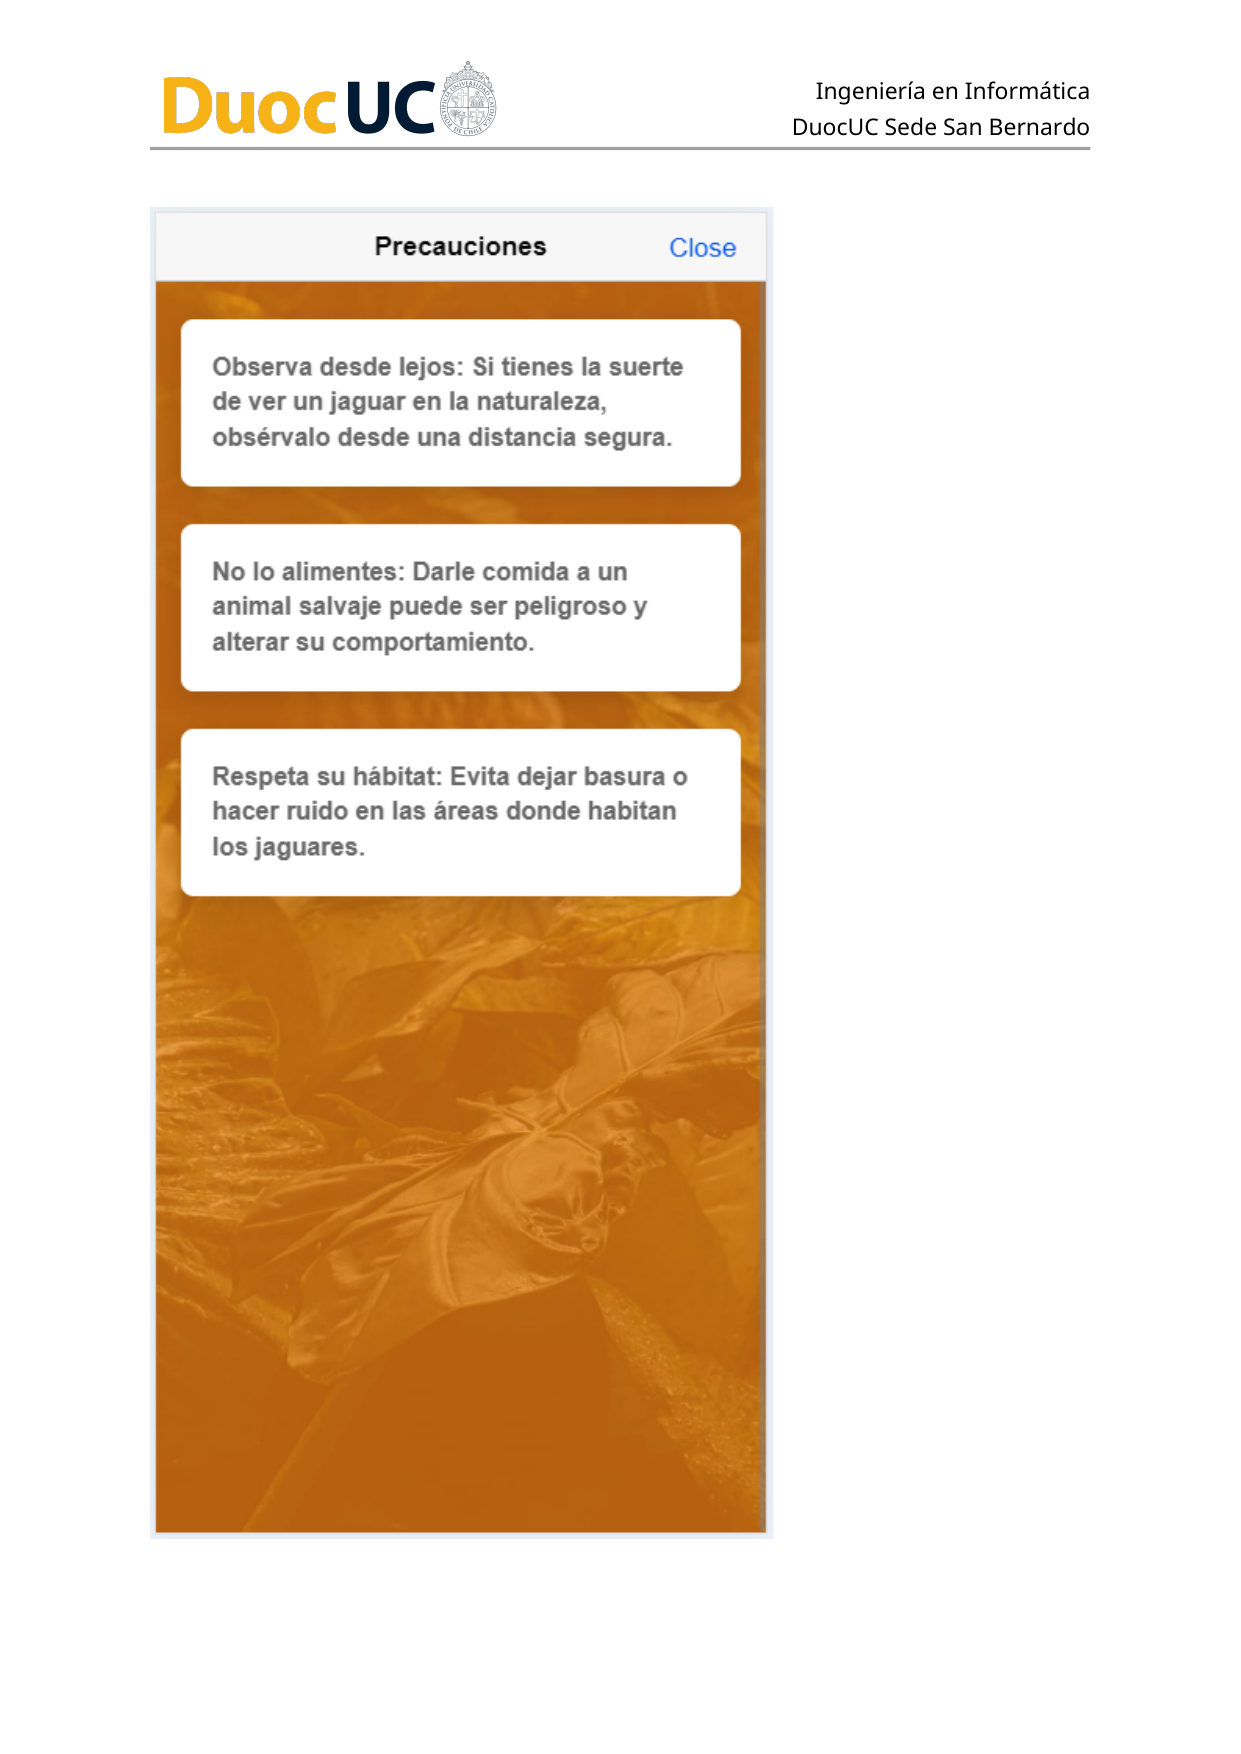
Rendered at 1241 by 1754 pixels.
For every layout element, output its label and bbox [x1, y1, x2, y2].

picture [150, 207, 774, 1539]
picture [159, 56, 501, 141]
